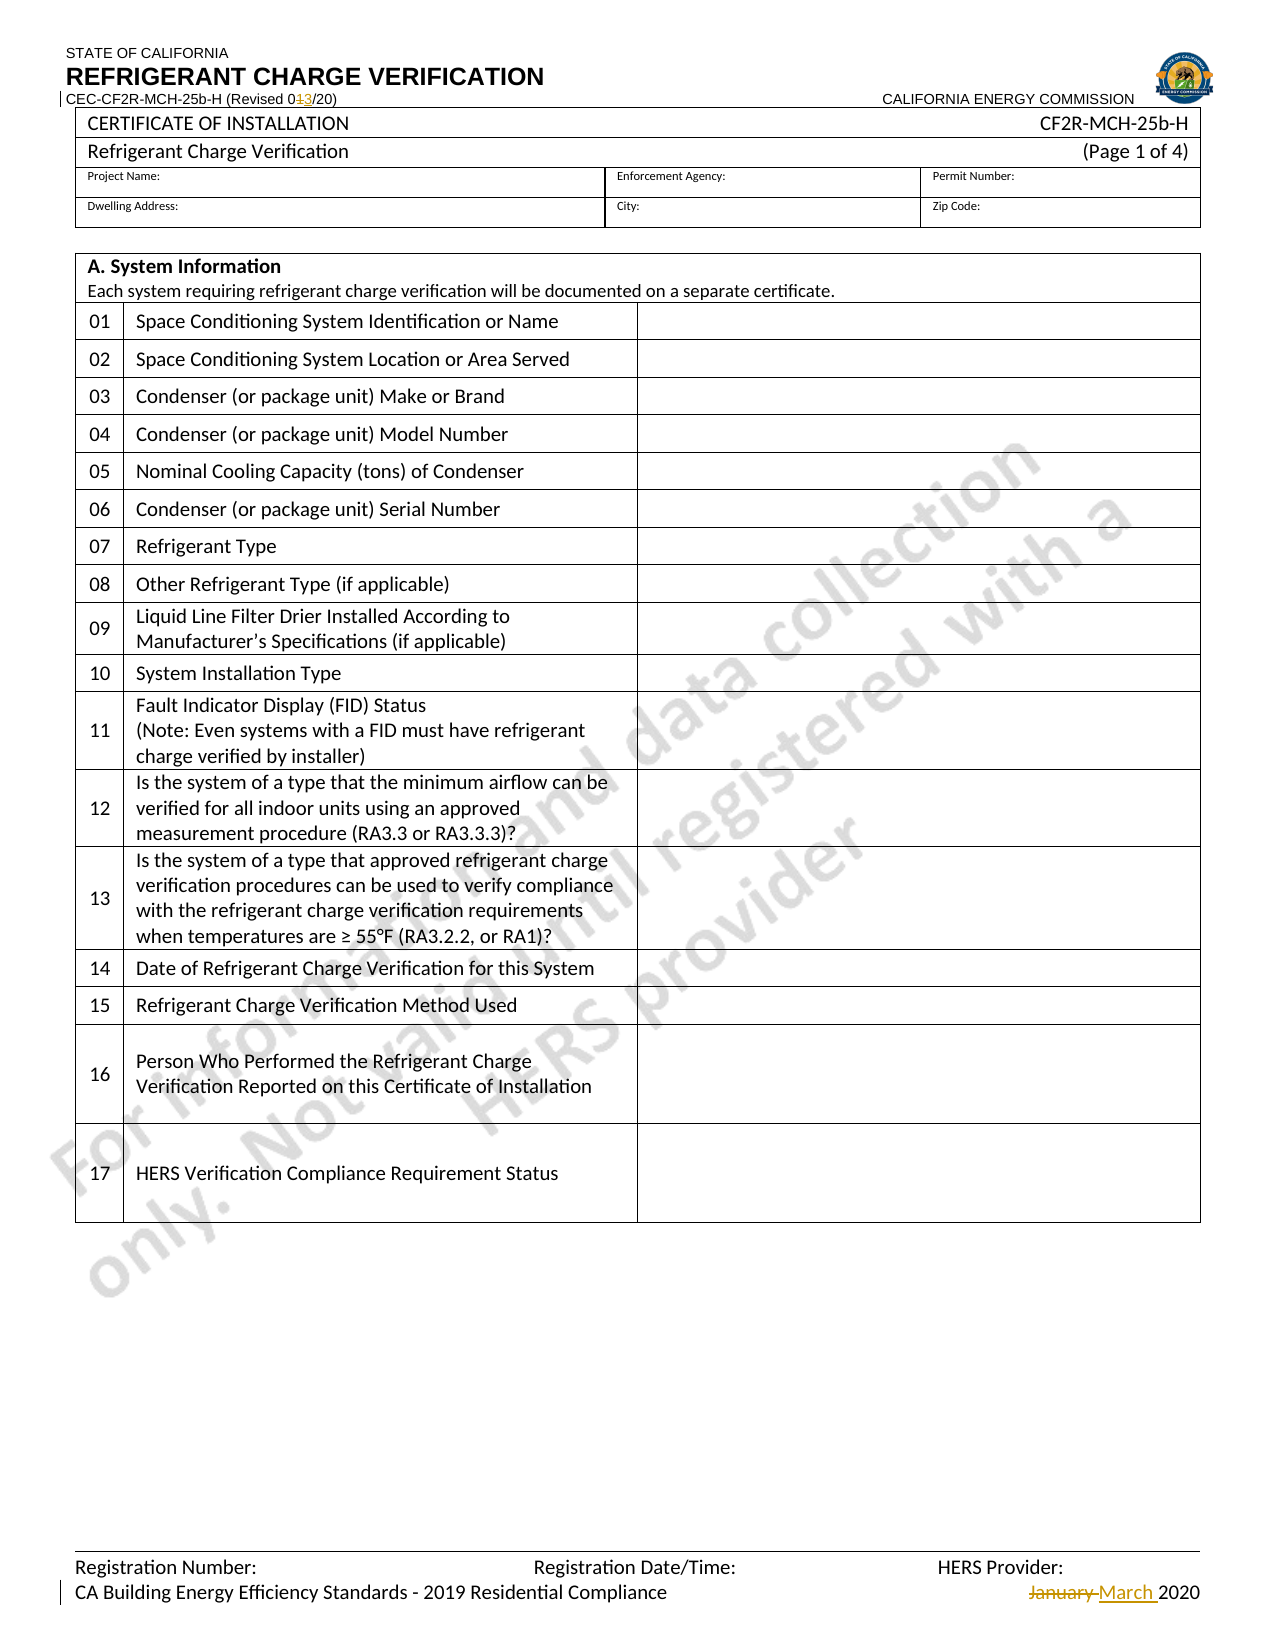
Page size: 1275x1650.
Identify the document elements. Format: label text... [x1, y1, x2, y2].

table_cell HERS Verification Compliance Requirement Status [124, 1124, 637, 1222]
table_cell Refrigerant Type [124, 528, 637, 564]
table_cell 04 [76, 415, 123, 452]
table_cell Condenser (or package unit) Make or Brand [124, 378, 637, 414]
table_cell [638, 565, 1200, 602]
table_cell 05 [76, 453, 123, 489]
table_cell 11 [76, 692, 123, 768]
table_cell 12 [76, 770, 123, 846]
table_cell [638, 378, 1200, 414]
table_cell 13 [76, 847, 123, 948]
table_cell Nominal Cooling Capacity (tons) of Condenser [124, 453, 637, 489]
table_cell Refrigerant Charge Verification Method Used [124, 987, 637, 1023]
table_cell [638, 770, 1200, 846]
table_cell Condenser (or package unit) Serial Number [124, 490, 637, 527]
table_cell Other Refrigerant Type (if applicable) [124, 565, 637, 602]
table_cell Space Conditioning System Identification or Name [124, 303, 637, 339]
table_cell [638, 950, 1200, 986]
table_cell 17 [76, 1124, 123, 1222]
table_cell Is the system of a type that the minimum airflow can be verified for all indoor units using an approved measurement procedure (RA3.3 or RA3.3.3)? [124, 770, 637, 846]
table_cell [638, 1025, 1200, 1123]
table_cell 07 [76, 528, 123, 564]
table_cell 01 [76, 303, 123, 339]
table_cell Person Who Performed the Refrigerant Charge Verification Reported on this Certificate of Installation [124, 1025, 637, 1123]
table_cell System Installation Type [124, 655, 637, 691]
table_cell [638, 490, 1200, 527]
table_cell [638, 987, 1200, 1023]
table_cell Date of Refrigerant Charge Verification for this System [124, 950, 637, 986]
table_cell 14 [76, 950, 123, 986]
table_cell 08 [76, 565, 123, 602]
table_cell [638, 528, 1200, 564]
table_cell [638, 415, 1200, 452]
table_cell [638, 453, 1200, 489]
table_cell Space Conditioning System Location or Area Served [124, 340, 637, 377]
table_cell 10 [76, 655, 123, 691]
table_cell [638, 847, 1200, 948]
table_cell Fault Indicator Display (FID) Status (Note: Even systems with a FID must have refrigerant charge verified by installer) [124, 692, 637, 768]
table_cell [638, 655, 1200, 691]
table_cell [638, 692, 1200, 768]
table_cell [638, 603, 1200, 654]
table_cell [638, 303, 1200, 339]
table_cell [638, 1124, 1200, 1222]
table_cell 02 [76, 340, 123, 377]
table_cell Condenser (or package unit) Model Number [124, 415, 637, 452]
table_cell 15 [76, 987, 123, 1023]
picture [1155, 52, 1214, 104]
table_header A. System Information Each system requiring refrigerant charge verification will be documented on a separate certificate. [76, 254, 1200, 302]
table_cell 16 [76, 1025, 123, 1123]
table_cell 03 [76, 378, 123, 414]
table_cell Liquid Line Filter Drier Installed According to Manufacturer’s Specifications (if applicable) [124, 603, 637, 654]
table_cell [638, 340, 1200, 377]
table_cell Is the system of a type that approved refrigerant charge verification procedures can be used to verify compliance with the refrigerant charge verification requirements when temperatures are ≥ 55°F (RA3.2.2, or RA1)? [124, 847, 637, 948]
table_cell 06 [76, 490, 123, 527]
table_cell 09 [76, 603, 123, 654]
